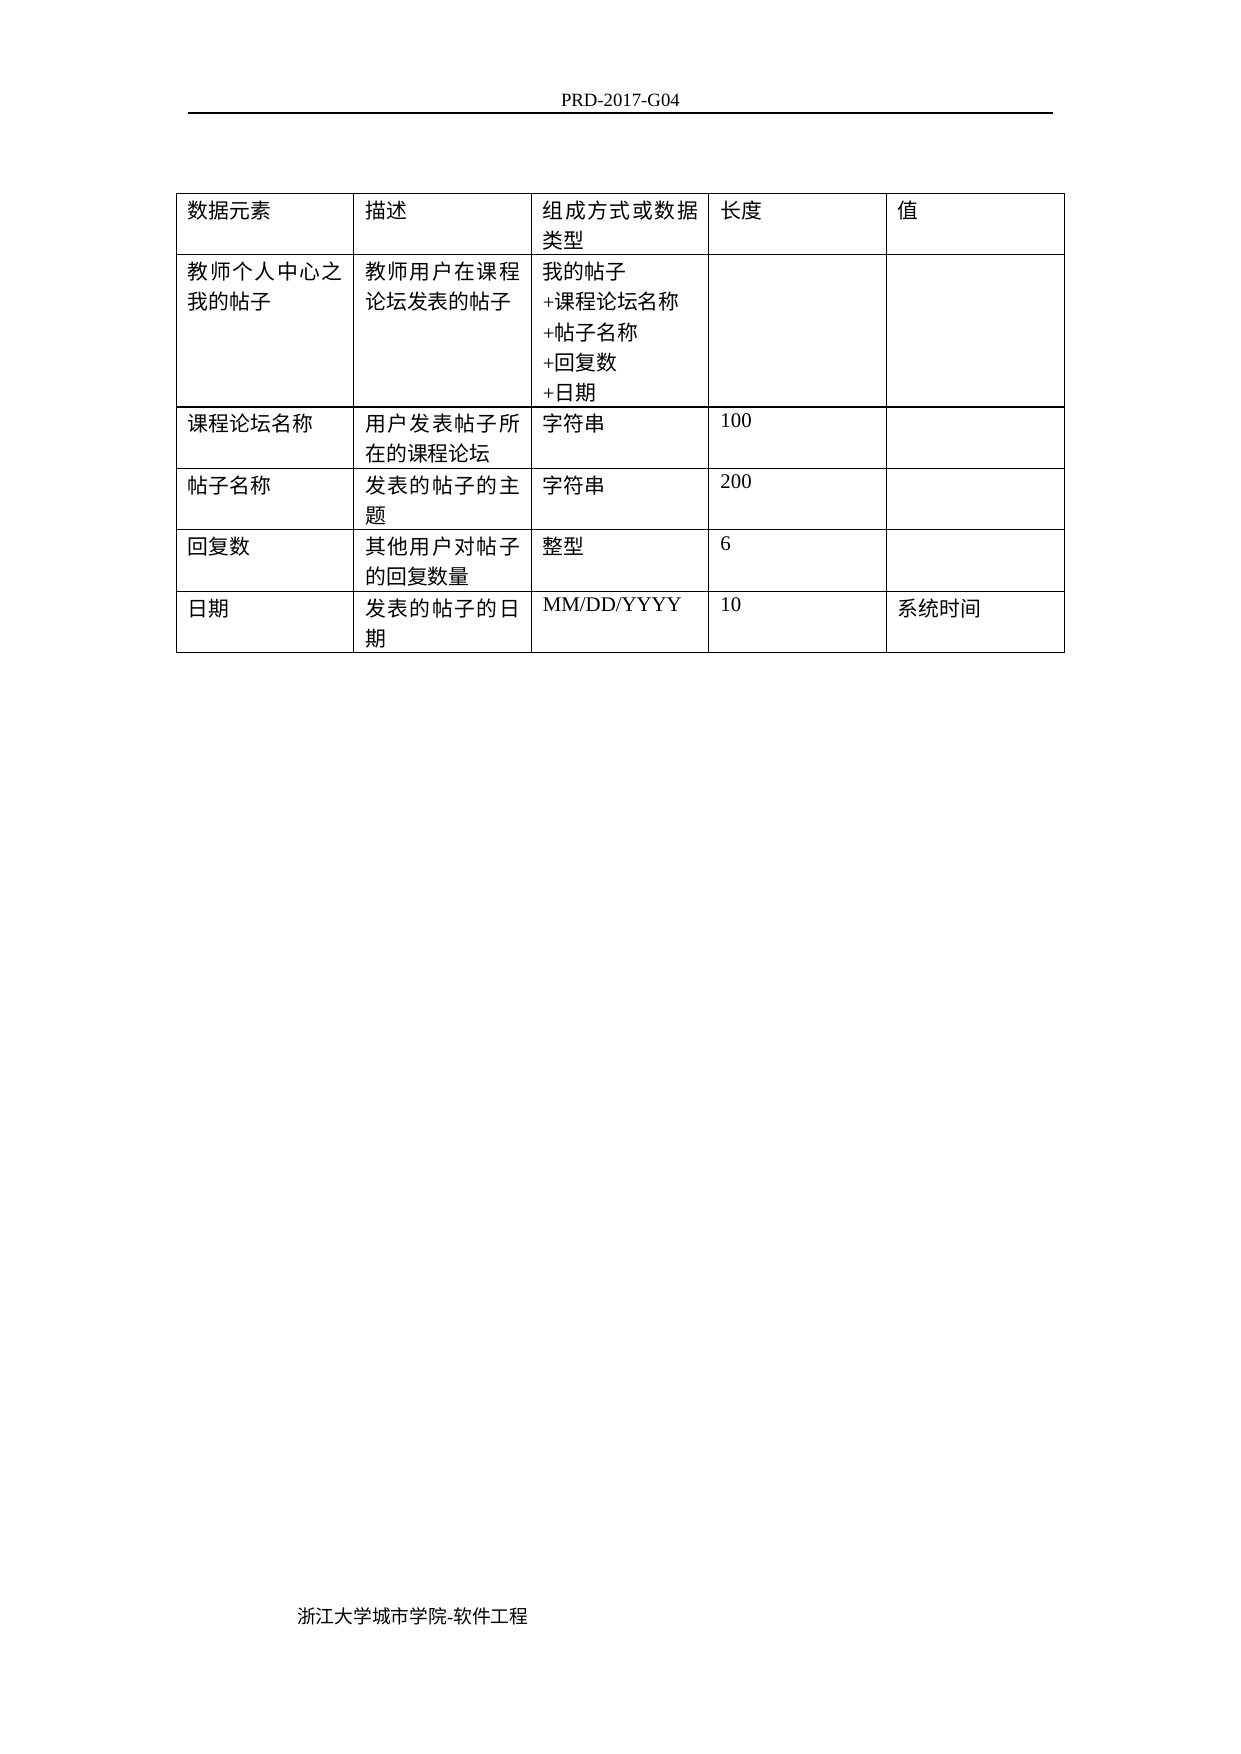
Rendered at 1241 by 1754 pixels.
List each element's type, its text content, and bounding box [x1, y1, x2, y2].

table_cell 日期 [177, 592, 353, 652]
table_cell 10 [709, 592, 886, 652]
table_cell 整型 [532, 530, 708, 591]
table_cell 100 [709, 408, 886, 468]
table_header 值 [887, 194, 1064, 254]
table_cell 教师用户在课程论坛发表的帖子 [354, 255, 531, 406]
table_cell 其他用户对帖子的回复数量 [354, 530, 531, 591]
table_cell 200 [709, 469, 886, 529]
table_cell 用户发表帖子所在的课程论坛 [354, 408, 531, 468]
table_cell [887, 469, 1064, 529]
table_cell 6 [709, 530, 886, 591]
table_cell [887, 530, 1064, 591]
table_cell [887, 408, 1064, 468]
table_cell [887, 255, 1064, 406]
table_header 描述 [354, 194, 531, 254]
table_cell 帖子名称 [177, 469, 353, 529]
table_cell 系统时间 [887, 592, 1064, 652]
table_cell [709, 255, 886, 406]
table_cell 教师个人中心之我的帖子 [177, 255, 353, 406]
table_cell 发表的帖子的日期 [354, 592, 531, 652]
table_header 长度 [709, 194, 886, 254]
table_cell MM/DD/YYYY [532, 592, 708, 652]
table_header 组成方式或数据类型 [532, 194, 708, 254]
table_header 数据元素 [177, 194, 353, 254]
table_cell 回复数 [177, 530, 353, 591]
table_cell 课程论坛名称 [177, 408, 353, 468]
table_cell 字符串 [532, 469, 708, 529]
table_cell 字符串 [532, 408, 708, 468]
table_cell 发表的帖子的主题 [354, 469, 531, 529]
table_cell 我的帖子 +课程论坛名称 +帖子名称 +回复数 +日期 [532, 255, 708, 406]
